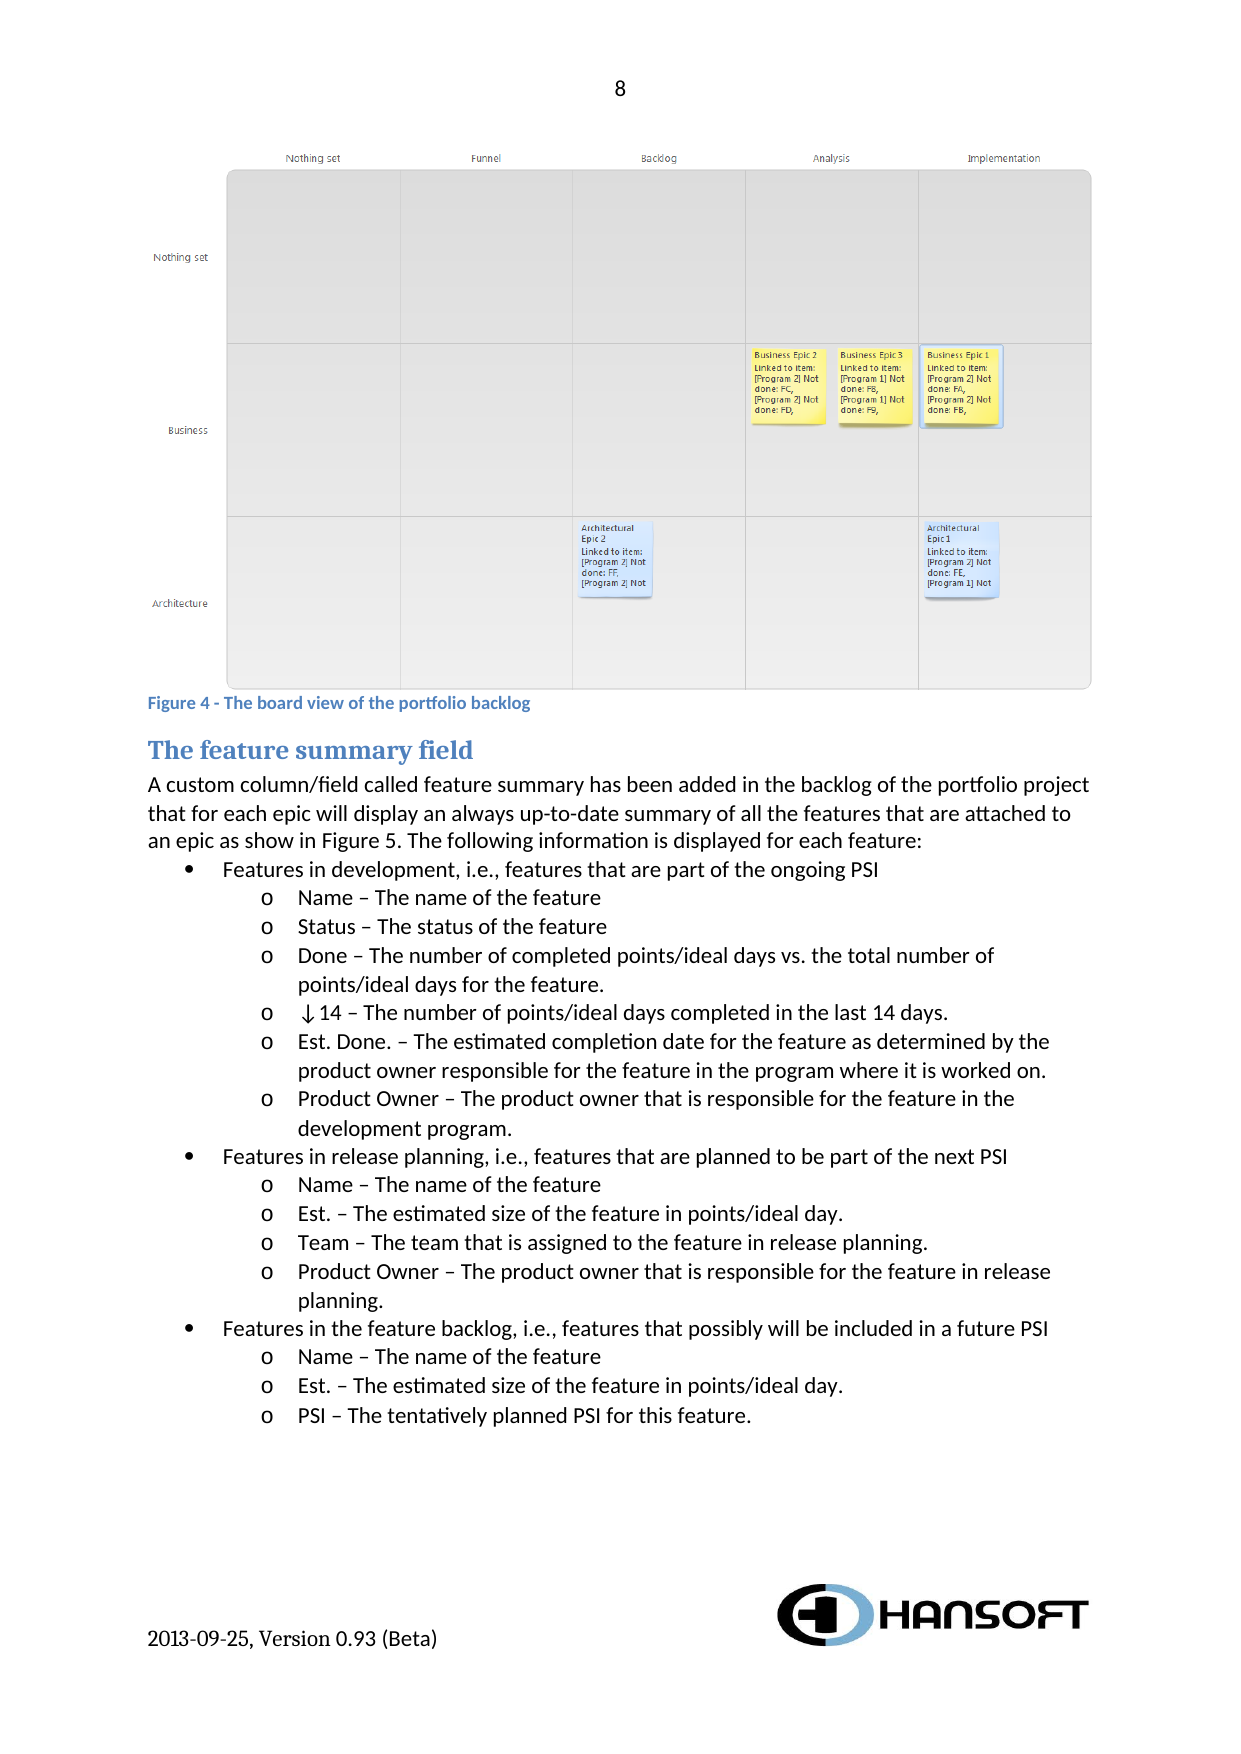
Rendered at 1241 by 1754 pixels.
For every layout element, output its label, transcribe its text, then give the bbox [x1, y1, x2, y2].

list Team – The team that is assigned to the feature in release planning. [260, 1228, 1093, 1257]
list Product Owner – The product owner that is responsible for the feature in release planning. [260, 1257, 1093, 1314]
list Status – The status of the feature [260, 912, 1093, 941]
list Done – The number of completed points/ideal days vs. the total number of points/ideal days for the feature. [260, 941, 1093, 998]
list Name – The name of the feature [260, 883, 1093, 912]
picture [771, 1584, 1093, 1647]
list Est. – The estimated size of the feature in points/ideal day. [260, 1199, 1093, 1228]
list Features in development, i.e., features that are part of the ongoing PSI [185, 855, 1093, 883]
list Est. Done. – The estimated completion date for the feature as determined by the product owner responsible for the feature in the program where it is worked on. [260, 1027, 1093, 1084]
picture [147, 147, 1093, 692]
list ↓14 – The number of points/ideal days completed in the last 14 days. [260, 998, 1093, 1027]
subtitle The feature summary field [148, 735, 1093, 766]
list Features in the feature backlog, i.e., features that possibly will be included in a future PSI [185, 1314, 1093, 1342]
list Name – The name of the feature [260, 1170, 1093, 1199]
list Product Owner – The product owner that is responsible for the feature in the development program. [260, 1084, 1093, 1142]
list Name – The name of the feature [260, 1342, 1093, 1372]
list Est. – The estimated size of the feature in points/ideal day. [260, 1372, 1093, 1401]
text Figure 4 - The board view of the portfolio backlog [148, 692, 1093, 714]
list Features in release planning, i.e., features that are planned to be part of the next PSI [185, 1142, 1093, 1170]
text A custom column/field called feature summary has been added in the backlog of the portfolio project that for each epic will display an always up-to-date summary of all the features that are attached to an epic as show in Figure 5. The following information is displayed for each feature: [148, 771, 1093, 855]
list PSI – The tentatively planned PSI for this feature. [260, 1401, 1093, 1430]
